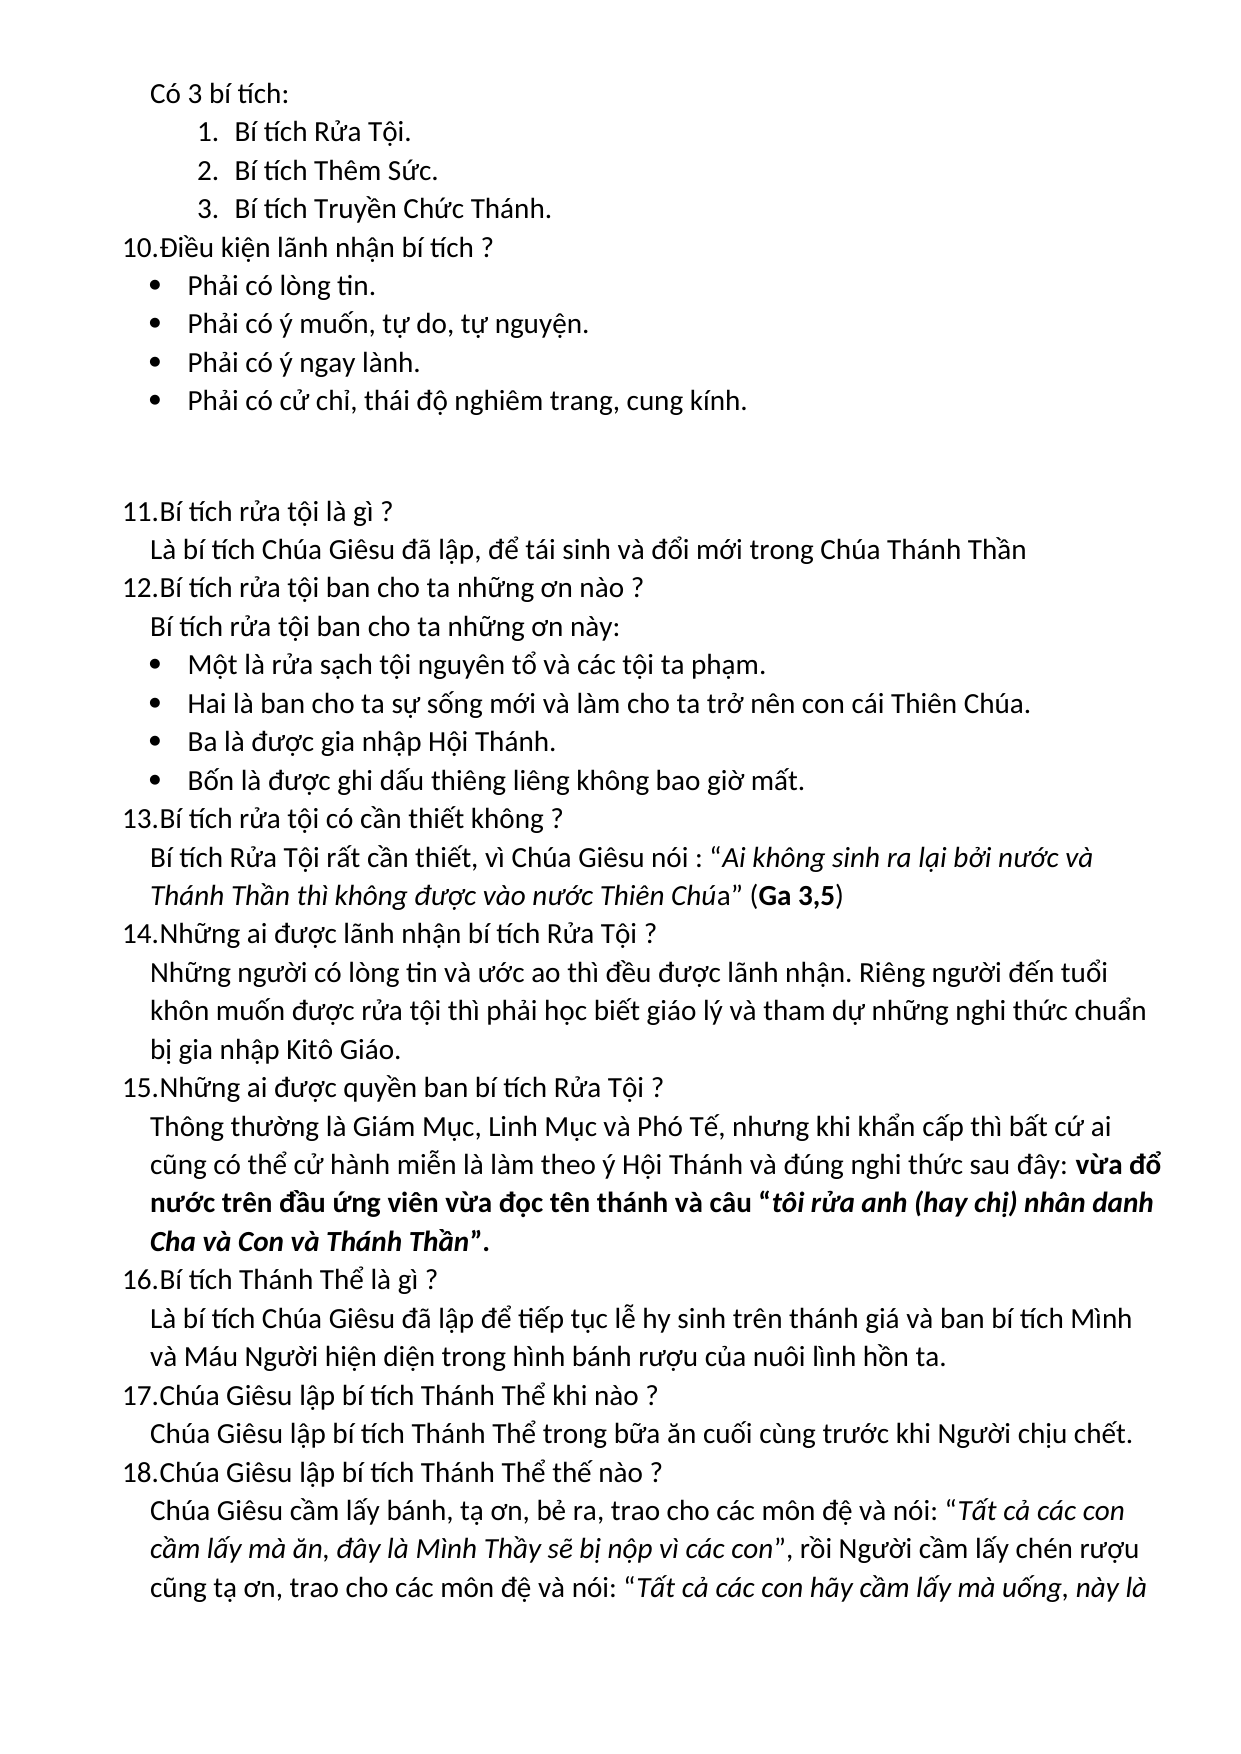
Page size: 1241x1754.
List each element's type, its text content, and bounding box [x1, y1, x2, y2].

list Bí tích Truyền Chức Thánh. [197, 190, 1165, 226]
list Chúa Giêsu lập bí tích Thánh Thể thế nào ? [122, 1454, 1165, 1489]
list Thông thường là Giám Mục, Linh Mục và Phó Tế, nhưng khi khẩn cấp thì bất cứ ai cũng có thể cử hành miễn là làm theo ý Hội Thánh và đúng nghi thức sau đây: vừa đổ nước trên đầu ứng viên vừa đọc tên thánh và câu “tôi rửa anh (hay chị) nhân danh Cha và Con và Thánh Thần”. [150, 1108, 1165, 1259]
list Một là rửa sạch tội nguyên tổ và các tội ta phạm. [150, 646, 1165, 682]
list Những ai được lãnh nhận bí tích Rửa Tội ? [122, 916, 1165, 951]
list Bí tích rửa tội có cần thiết không ? [122, 800, 1165, 836]
list Hai là ban cho ta sự sống mới và làm cho ta trở nên con cái Thiên Chúa. [150, 685, 1165, 721]
list Bí tích Thêm Sức. [197, 152, 1165, 187]
list Bí tích Rửa Tội rất cần thiết, vì Chúa Giêsu nói : “Ai không sinh ra lại bởi nước và Thánh Thần thì không được vào nước Thiên Chúa” (Ga 3,5) [150, 839, 1165, 913]
list Bí tích rửa tội ban cho ta những ơn này: [150, 608, 1165, 644]
list Bí tích rửa tội ban cho ta những ơn nào ? [122, 569, 1165, 605]
list Là bí tích Chúa Giêsu đã lập để tiếp tục lễ hy sinh trên thánh giá và ban bí tích Mình và Máu Người hiện diện trong hình bánh rượu của nuôi lình hồn ta. [150, 1300, 1165, 1374]
list Có 3 bí tích: [150, 75, 1165, 111]
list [150, 1492, 1165, 1604]
list Phải có cử chỉ, thái độ nghiêm trang, cung kính. [150, 382, 1165, 418]
list Điều kiện lãnh nhận bí tích ? [122, 229, 1165, 264]
list Những ai được quyền ban bí tích Rửa Tội ? [122, 1069, 1165, 1105]
list Chúa Giêsu lập bí tích Thánh Thể khi nào ? [122, 1377, 1165, 1412]
list Ba là được gia nhập Hội Thánh. [150, 723, 1165, 759]
list Những người có lòng tin và ước ao thì đều được lãnh nhận. Riêng người đến tuổi khôn muốn được rửa tội thì phải học biết giáo lý và tham dự những nghi thức chuẩn bị gia nhập Kitô Giáo. [150, 954, 1165, 1066]
list Bốn là được ghi dấu thiêng liêng không bao giờ mất. [150, 762, 1165, 797]
list Bí tích rửa tội là gì ? [122, 493, 1165, 528]
list Chúa Giêsu lập bí tích Thánh Thể trong bữa ăn cuối cùng trước khi Người chịu chết. [150, 1415, 1165, 1451]
list Phải có lòng tin. [150, 267, 1165, 303]
list Bí tích Rửa Tội. [197, 113, 1165, 149]
list Phải có ý ngay lành. [150, 344, 1165, 380]
list Là bí tích Chúa Giêsu đã lập, để tái sinh và đổi mới trong Chúa Thánh Thần [150, 531, 1165, 567]
list Bí tích Thánh Thể là gì ? [122, 1261, 1165, 1297]
list Phải có ý muốn, tự do, tự nguyện. [150, 306, 1165, 341]
